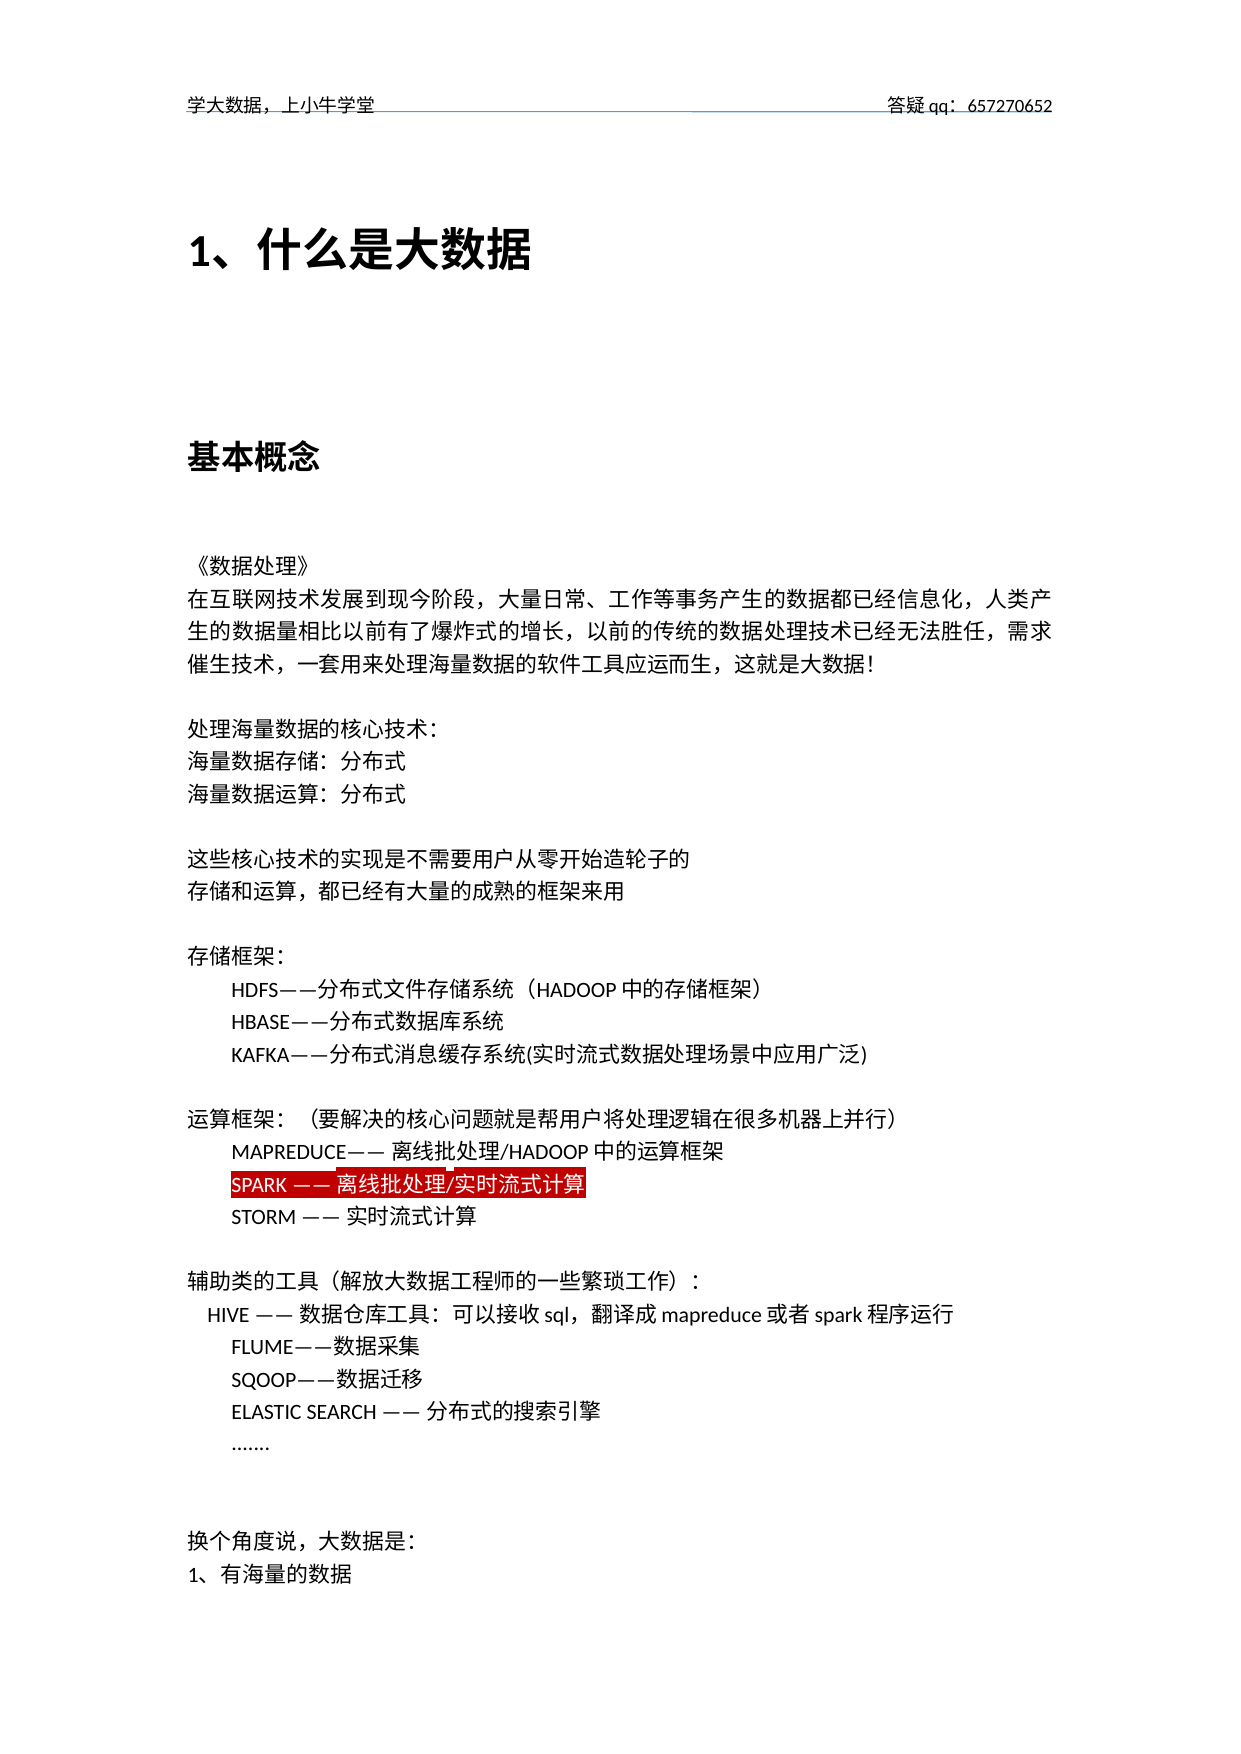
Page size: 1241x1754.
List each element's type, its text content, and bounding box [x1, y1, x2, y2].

text ELASTIC SEARCH —— 分布式的搜索引擎 [187, 1394, 1053, 1426]
text HBASE——分布式数据库系统 [187, 1004, 1053, 1036]
text HIVE —— 数据仓库工具：可以接收sql，翻译成mapreduce或者spark程序运行 [187, 1296, 1053, 1329]
text STORM —— 实时流式计算 [187, 1199, 1053, 1231]
text 辅助类的工具（解放大数据工程师的一些繁琐工作）： [187, 1264, 1053, 1296]
text FLUME——数据采集 [187, 1329, 1053, 1361]
subtitle 什么是大数据 [187, 197, 1053, 295]
text 存储框架： [187, 939, 1053, 971]
text SPARK —— 离线批处理/实时流式计算 [187, 1166, 1053, 1199]
text 这些核心技术的实现是不需要用户从零开始造轮子的 [187, 841, 1053, 874]
text KAFKA——分布式消息缓存系统(实时流式数据处理场景中应用广泛) [187, 1036, 1053, 1069]
text 海量数据运算：分布式 [187, 776, 1053, 809]
text 在互联网技术发展到现今阶段，大量日常、工作等事务产生的数据都已经信息化，人类产生的数据量相比以前有了爆炸式的增长，以前的传统的数据处理技术已经无法胜任，需求催生技术，一套用来处理海量数据的软件工具应运而生，这就是大数据！ [187, 581, 1053, 679]
text ....... [187, 1426, 1053, 1459]
text 海量数据存储：分布式 [187, 744, 1053, 776]
text 存储和运算，都已经有大量的成熟的框架来用 [187, 874, 1053, 906]
text 处理海量数据的核心技术： [187, 711, 1053, 744]
text 运算框架：（要解决的核心问题就是帮用户将处理逻辑在很多机器上并行） [187, 1101, 1053, 1134]
text 《数据处理》 [187, 549, 1053, 581]
text 换个角度说，大数据是： [187, 1524, 1053, 1556]
text MAPREDUCE—— 离线批处理/HADOOP中的运算框架 [187, 1134, 1053, 1166]
subtitle 基本概念 [187, 422, 1053, 487]
text HDFS——分布式文件存储系统（HADOOP中的存储框架） [187, 971, 1053, 1004]
text SQOOP——数据迁移 [187, 1361, 1053, 1394]
list 有海量的数据 [187, 1556, 1053, 1589]
